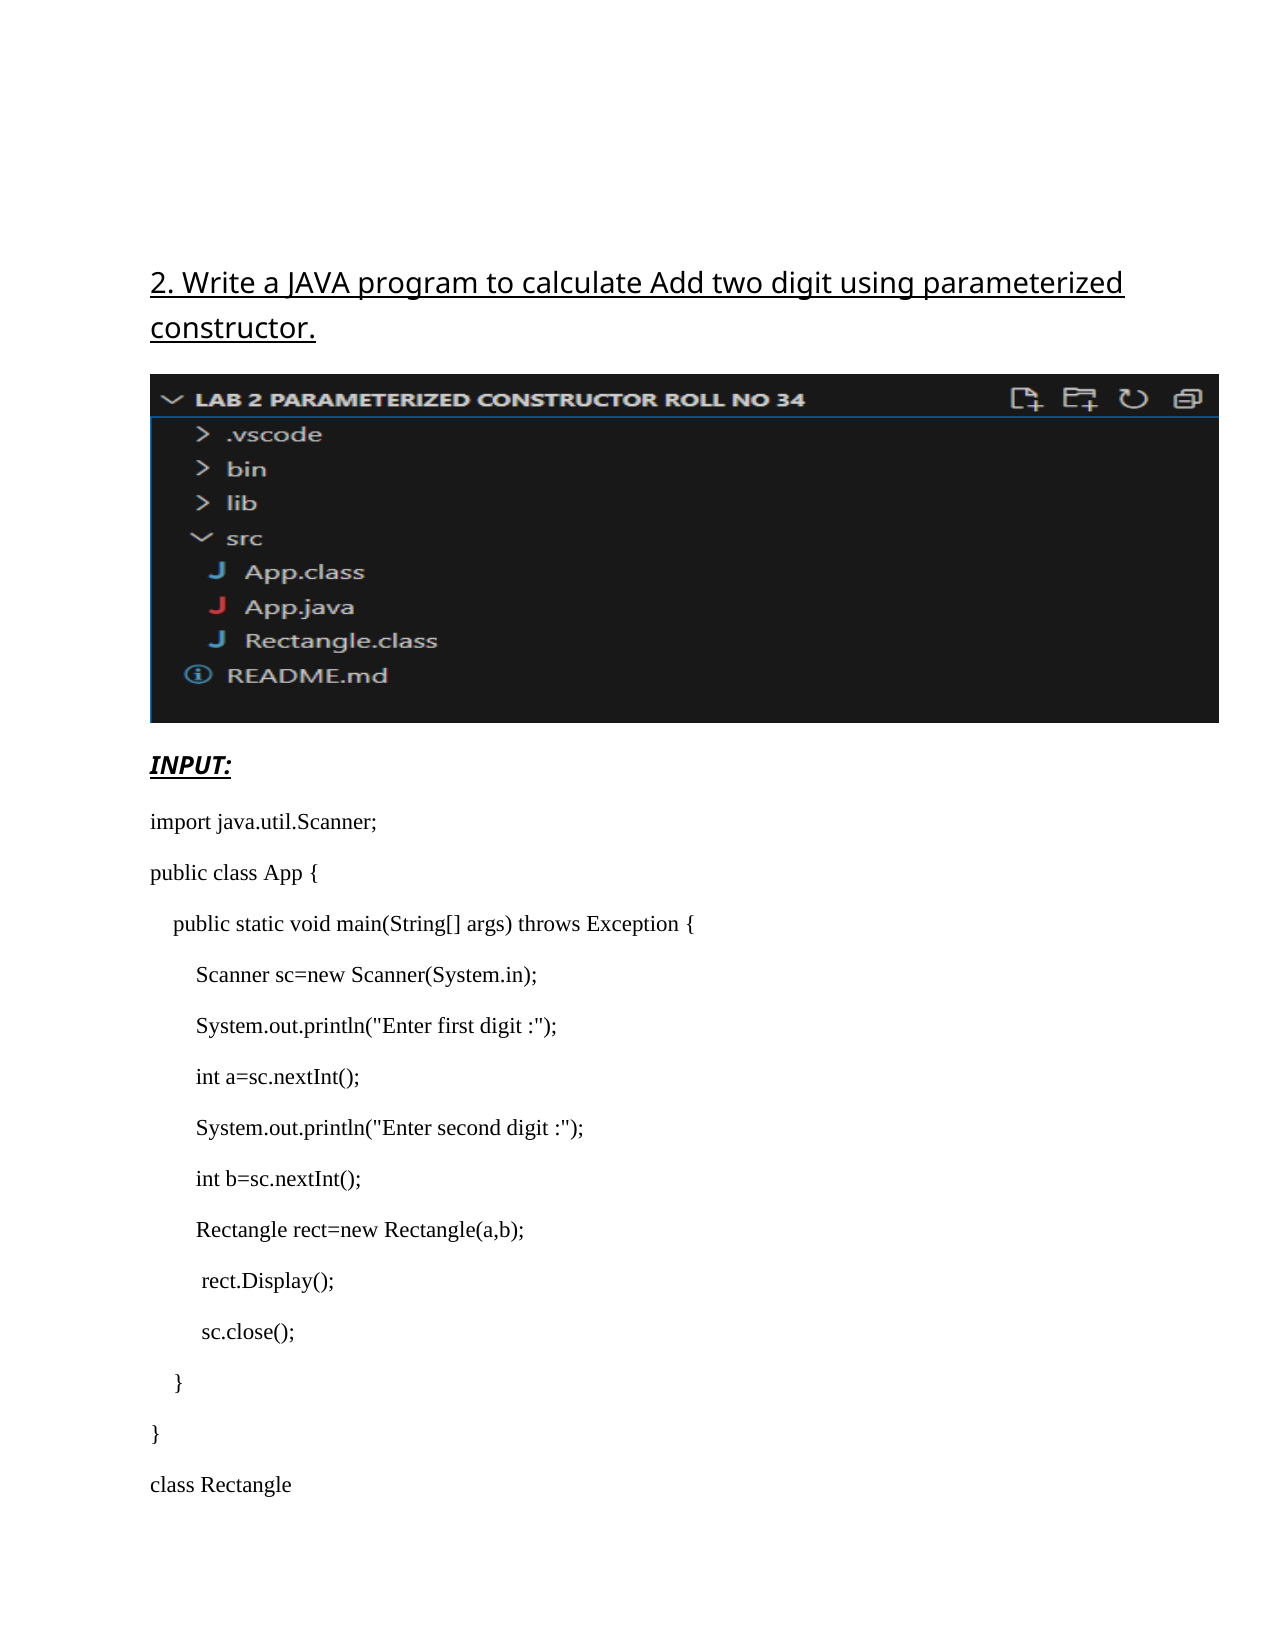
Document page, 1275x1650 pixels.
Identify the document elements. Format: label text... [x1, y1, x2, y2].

text 2. Write a JAVA program to calculate Add two digit using parameterized constructor. [150, 262, 1125, 296]
text System.out.println("Enter first digit :"); [150, 1012, 1125, 1038]
text } [150, 1420, 1125, 1447]
text rect.Display(); [150, 1267, 1125, 1294]
text System.out.println("Enter second digit :"); [150, 1114, 1125, 1141]
text public class App { [150, 859, 1125, 885]
text public static void main(String[] args) throws Exception { [150, 910, 1125, 936]
text INPUT: [150, 748, 1125, 782]
text sc.close(); [150, 1318, 1125, 1345]
text class Rectangle [150, 1471, 1125, 1498]
text import java.util.Scanner; [150, 808, 1125, 834]
picture [150, 374, 1219, 723]
text } [150, 1369, 1125, 1396]
text 2. Write a JAVA program to calculate Add two digit using parameterized constructor. [150, 298, 1125, 347]
text Rectangle rect=new Rectangle(a,b); [150, 1216, 1125, 1243]
text Scanner sc=new Scanner(System.in); [150, 961, 1125, 987]
text int a=sc.nextInt(); [150, 1063, 1125, 1089]
text int b=sc.nextInt(); [150, 1165, 1125, 1192]
